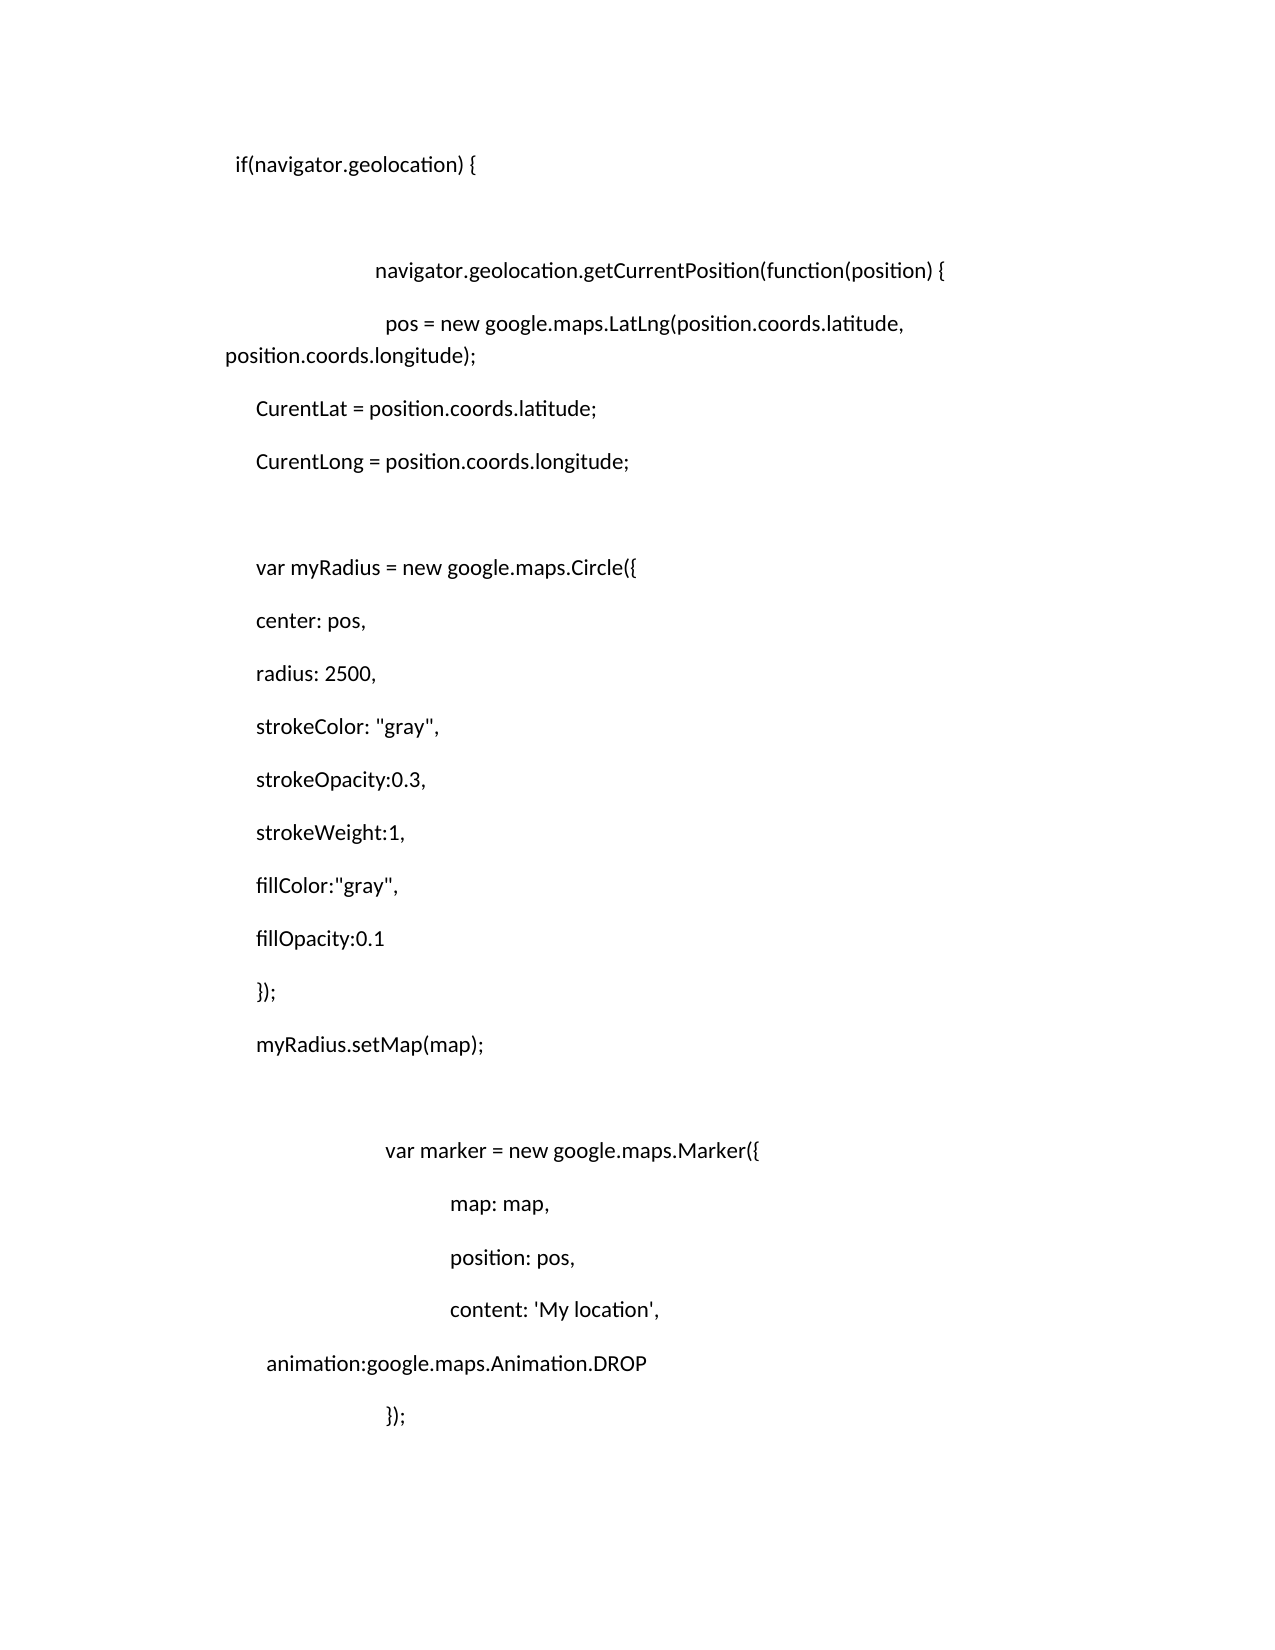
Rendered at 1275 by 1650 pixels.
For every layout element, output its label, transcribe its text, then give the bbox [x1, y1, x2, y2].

text radius: 2500, [225, 659, 1125, 687]
text navigator.geolocation.getCurrentPosition(function(position) { [225, 256, 1125, 284]
text fillOpacity:0.1 [225, 924, 1125, 952]
text if(navigator.geolocation) { [225, 150, 1125, 178]
text myRadius.setMap(map); [225, 1031, 1125, 1058]
text strokeColor: "gray", [225, 712, 1125, 740]
text strokeOpacity:0.3, [225, 765, 1125, 793]
text }); [225, 977, 1125, 1006]
text map: map, [225, 1189, 1125, 1218]
text pos = new google.maps.LatLng(position.coords.latitude, position.coords.longitude); [225, 309, 1125, 369]
text CurentLat = position.coords.latitude; [225, 394, 1125, 422]
text var marker = new google.maps.Marker({ [225, 1137, 1125, 1164]
text center: pos, [225, 606, 1125, 634]
text }); [225, 1402, 1125, 1430]
text position: pos, [225, 1243, 1125, 1271]
text animation:google.maps.Animation.DROP [225, 1349, 1125, 1377]
text CurentLong = position.coords.longitude; [225, 447, 1125, 475]
text fillColor:"gray", [225, 871, 1125, 899]
text strokeWeight:1, [225, 818, 1125, 846]
text var myRadius = new google.maps.Circle({ [225, 553, 1125, 581]
text content: 'My location', [225, 1296, 1125, 1324]
